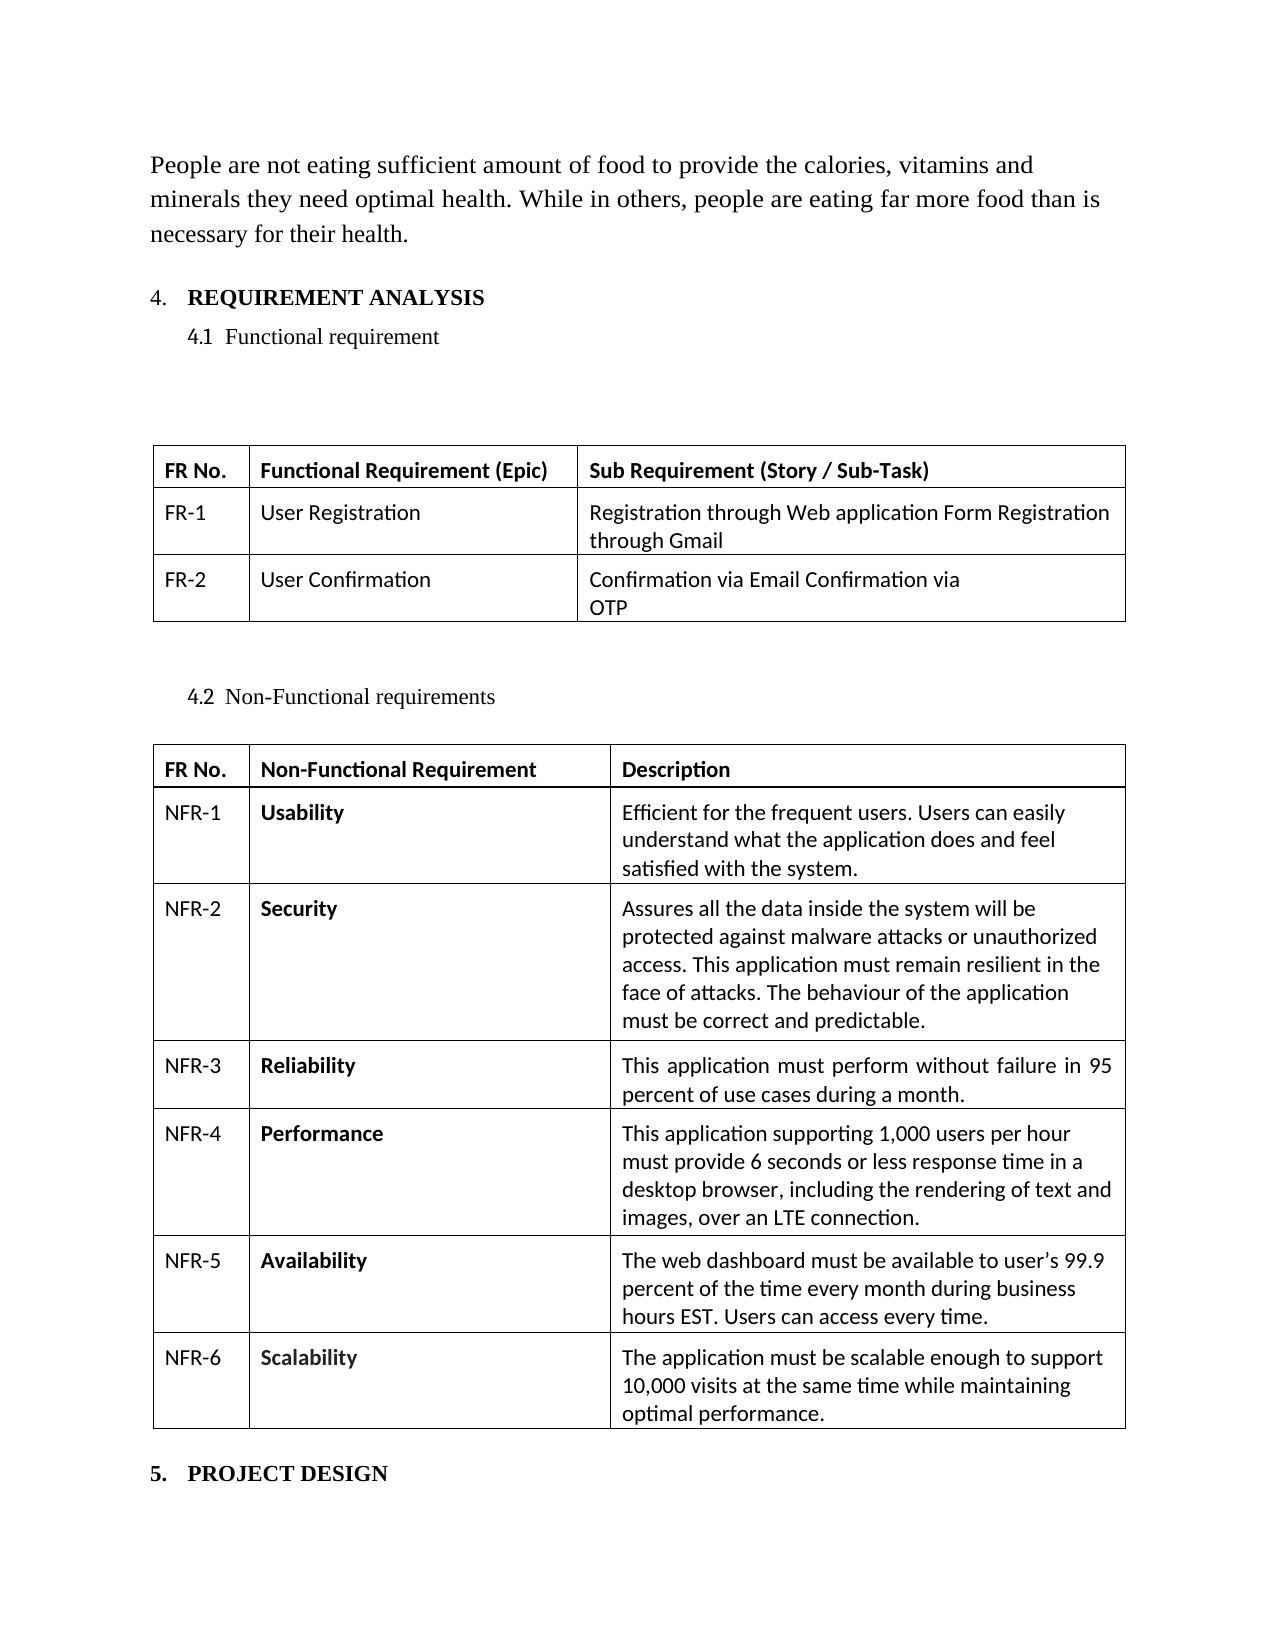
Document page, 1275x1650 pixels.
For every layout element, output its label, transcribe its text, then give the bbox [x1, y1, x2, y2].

table_header Description [611, 745, 1125, 786]
table_cell This application must perform without failure in 95 percent of use cases during a month. [611, 1041, 1125, 1108]
table_cell User Registration [250, 488, 577, 554]
table_cell Efficient for the frequent users. Users can easily understand what the application does and feel satisfied with the system. [611, 788, 1125, 883]
table_header Functional Requirement (Epic) [250, 446, 577, 487]
list Functional requirement [187, 323, 1125, 350]
table_cell User Confirmation [250, 555, 577, 621]
text People are not eating sufficient amount of food to provide the calories, vitamins and minerals they need optimal health. While in others, people are eating far more food than is necessary for their health. [150, 150, 1124, 248]
list Non-Functional requirements [187, 683, 1125, 710]
table_header Non-Functional Requirement [250, 745, 610, 786]
table_cell Scalability [250, 1333, 610, 1428]
table_cell NFR-3 [154, 1041, 249, 1108]
table_cell NFR-5 [154, 1236, 249, 1332]
table_cell NFR-1 [154, 788, 249, 883]
table_cell Availability [250, 1236, 610, 1332]
table_cell The web dashboard must be available to user’s 99.9 percent of the time every month during business hours EST. Users can access every time. [611, 1236, 1125, 1332]
table_cell Registration through Web application Form Registration through Gmail [578, 488, 1125, 554]
table_cell FR-2 [154, 555, 249, 621]
table_cell NFR-6 [154, 1333, 249, 1428]
list REQUIREMENT ANALYSIS [150, 284, 1125, 310]
list PROJECT DESIGN [150, 1459, 1125, 1486]
table_cell This application supporting 1,000 users per hour must provide 6 seconds or less response time in a desktop browser, including the rendering of text and images, over an LTE connection. [611, 1109, 1125, 1235]
table_cell Usability [250, 788, 610, 883]
table_cell NFR-2 [154, 884, 249, 1040]
table_cell Assures all the data inside the system will be protected against malware attacks or unauthorized access. This application must remain resilient in the face of attacks. The behaviour of the application must be correct and predictable. [611, 884, 1125, 1040]
table_header Sub Requirement (Story / Sub-Task) [578, 446, 1125, 487]
table_cell Confirmation via Email Confirmation via OTP [578, 555, 1125, 621]
table_cell Performance [250, 1109, 610, 1235]
table_header FR No. [154, 446, 249, 487]
table_header FR No. [154, 745, 249, 786]
table_cell Security [250, 884, 610, 1040]
table_cell The application must be scalable enough to support 10,000 visits at the same time while maintaining optimal performance. [611, 1333, 1125, 1428]
table_cell FR-1 [154, 488, 249, 554]
table_cell NFR-4 [154, 1109, 249, 1235]
table_cell Reliability [250, 1041, 610, 1108]
